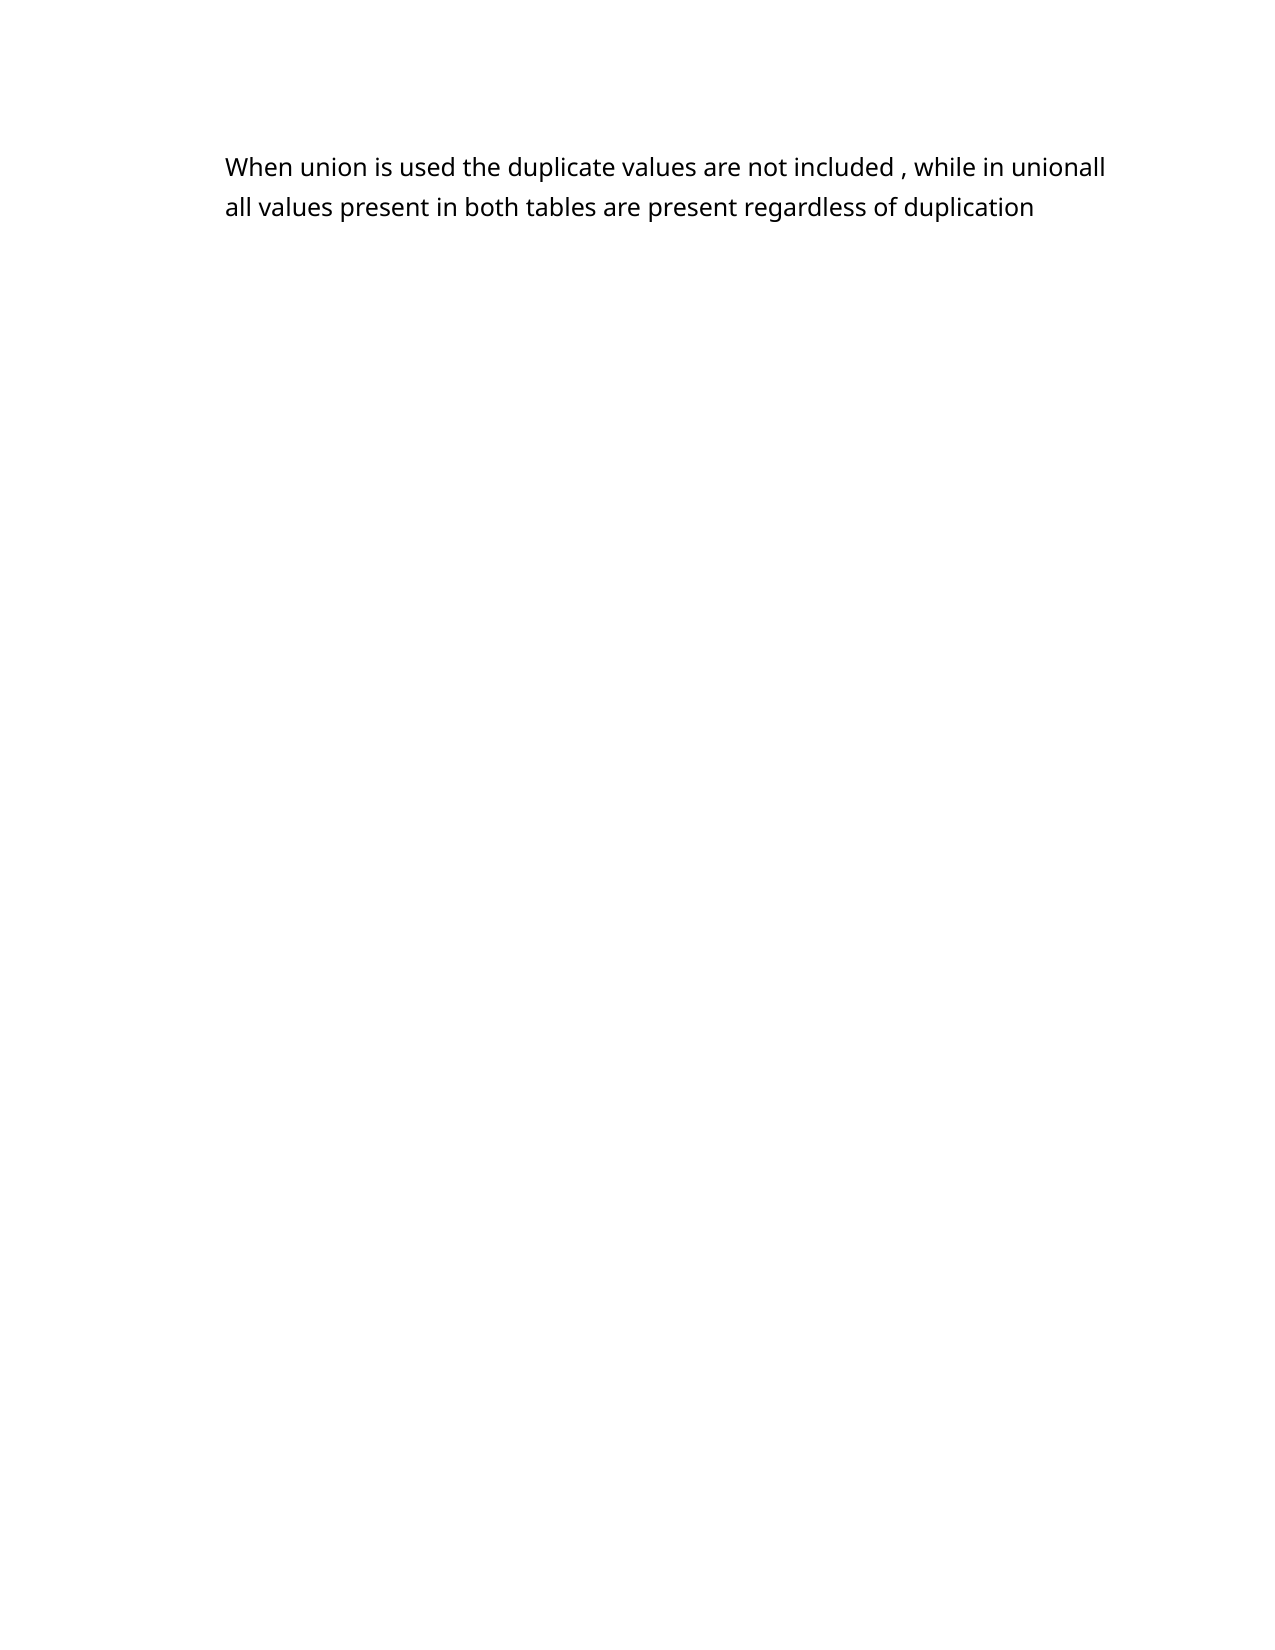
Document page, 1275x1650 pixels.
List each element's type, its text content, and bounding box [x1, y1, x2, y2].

list When union is used the duplicate values are not included , while in unionall all values present in both tables are present regardless of duplication [225, 150, 1125, 223]
